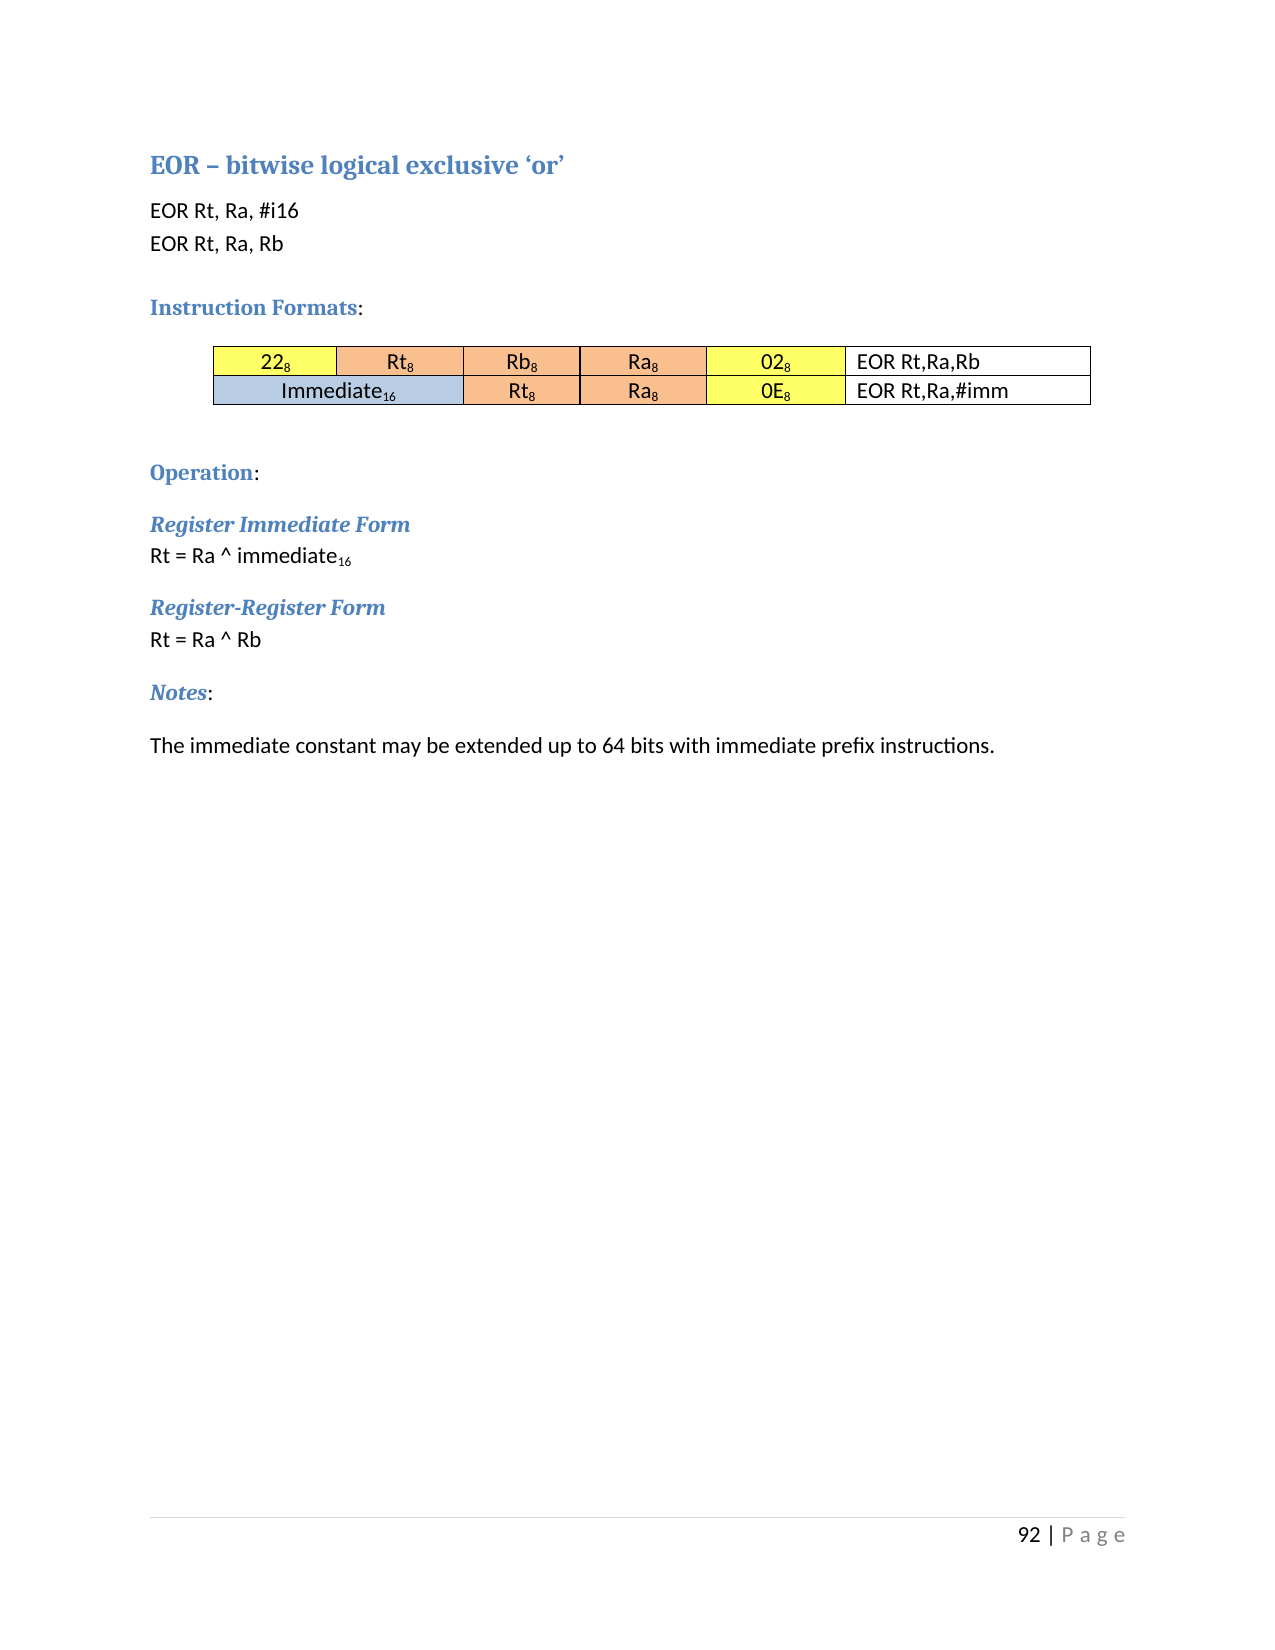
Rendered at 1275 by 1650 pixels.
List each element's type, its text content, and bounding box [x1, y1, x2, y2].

table_cell Immediate16 [214, 376, 463, 404]
table_header 228 [214, 347, 336, 375]
table_header 028 [707, 347, 845, 375]
table_cell EOR Rt,Ra,#imm [846, 376, 1090, 404]
table_cell Rt8 [464, 376, 579, 404]
subtitle Register Immediate Form [150, 511, 1125, 538]
text Notes: [150, 678, 1125, 706]
table_header EOR Rt,Ra,Rb [846, 347, 1090, 375]
text Rt = Ra ^ Rb [150, 625, 1125, 653]
text EOR Rt, Ra, #i16 [150, 197, 1125, 225]
text EOR Rt, Ra, Rb [150, 229, 1125, 257]
table_cell 0E8 [707, 376, 845, 404]
table_cell Ra8 [581, 376, 706, 404]
subtitle Register-Register Form [150, 595, 1125, 621]
text Instruction Formats: [150, 293, 1125, 321]
table_header Rt8 [337, 347, 463, 375]
table_header Ra8 [581, 347, 706, 375]
text Operation: [150, 458, 1125, 486]
text The immediate constant may be extended up to 64 bits with immediate prefix instructions. [150, 731, 1125, 759]
subtitle EOR – bitwise logical exclusive ‘or’ [150, 150, 1125, 181]
text Rt = Ra ^ immediate16 [150, 542, 1125, 570]
table_header Rb8 [464, 347, 579, 375]
